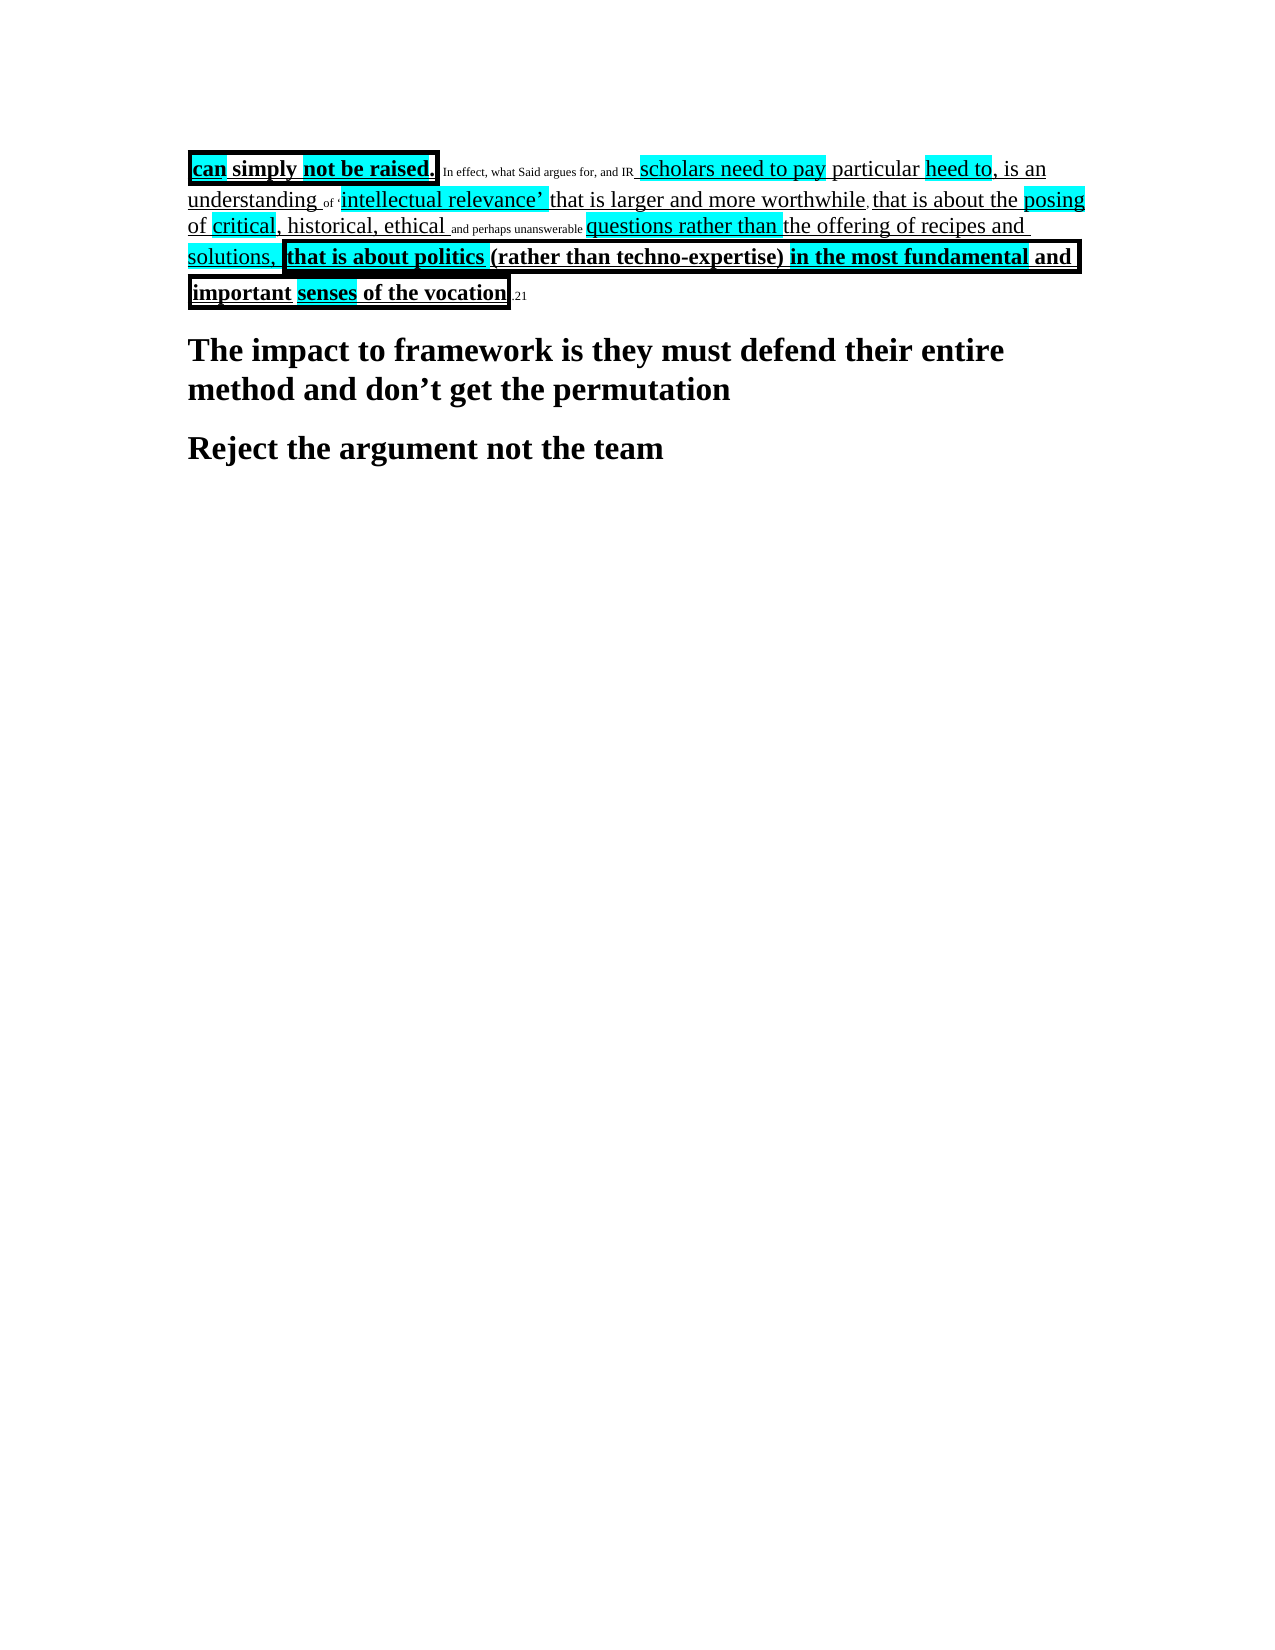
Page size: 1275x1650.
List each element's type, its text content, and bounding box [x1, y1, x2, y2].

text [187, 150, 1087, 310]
subtitle The impact to framework is they must defend their entire method and don’t get the permutation [187, 331, 1087, 407]
subtitle Reject the argument not the team [187, 428, 1087, 467]
